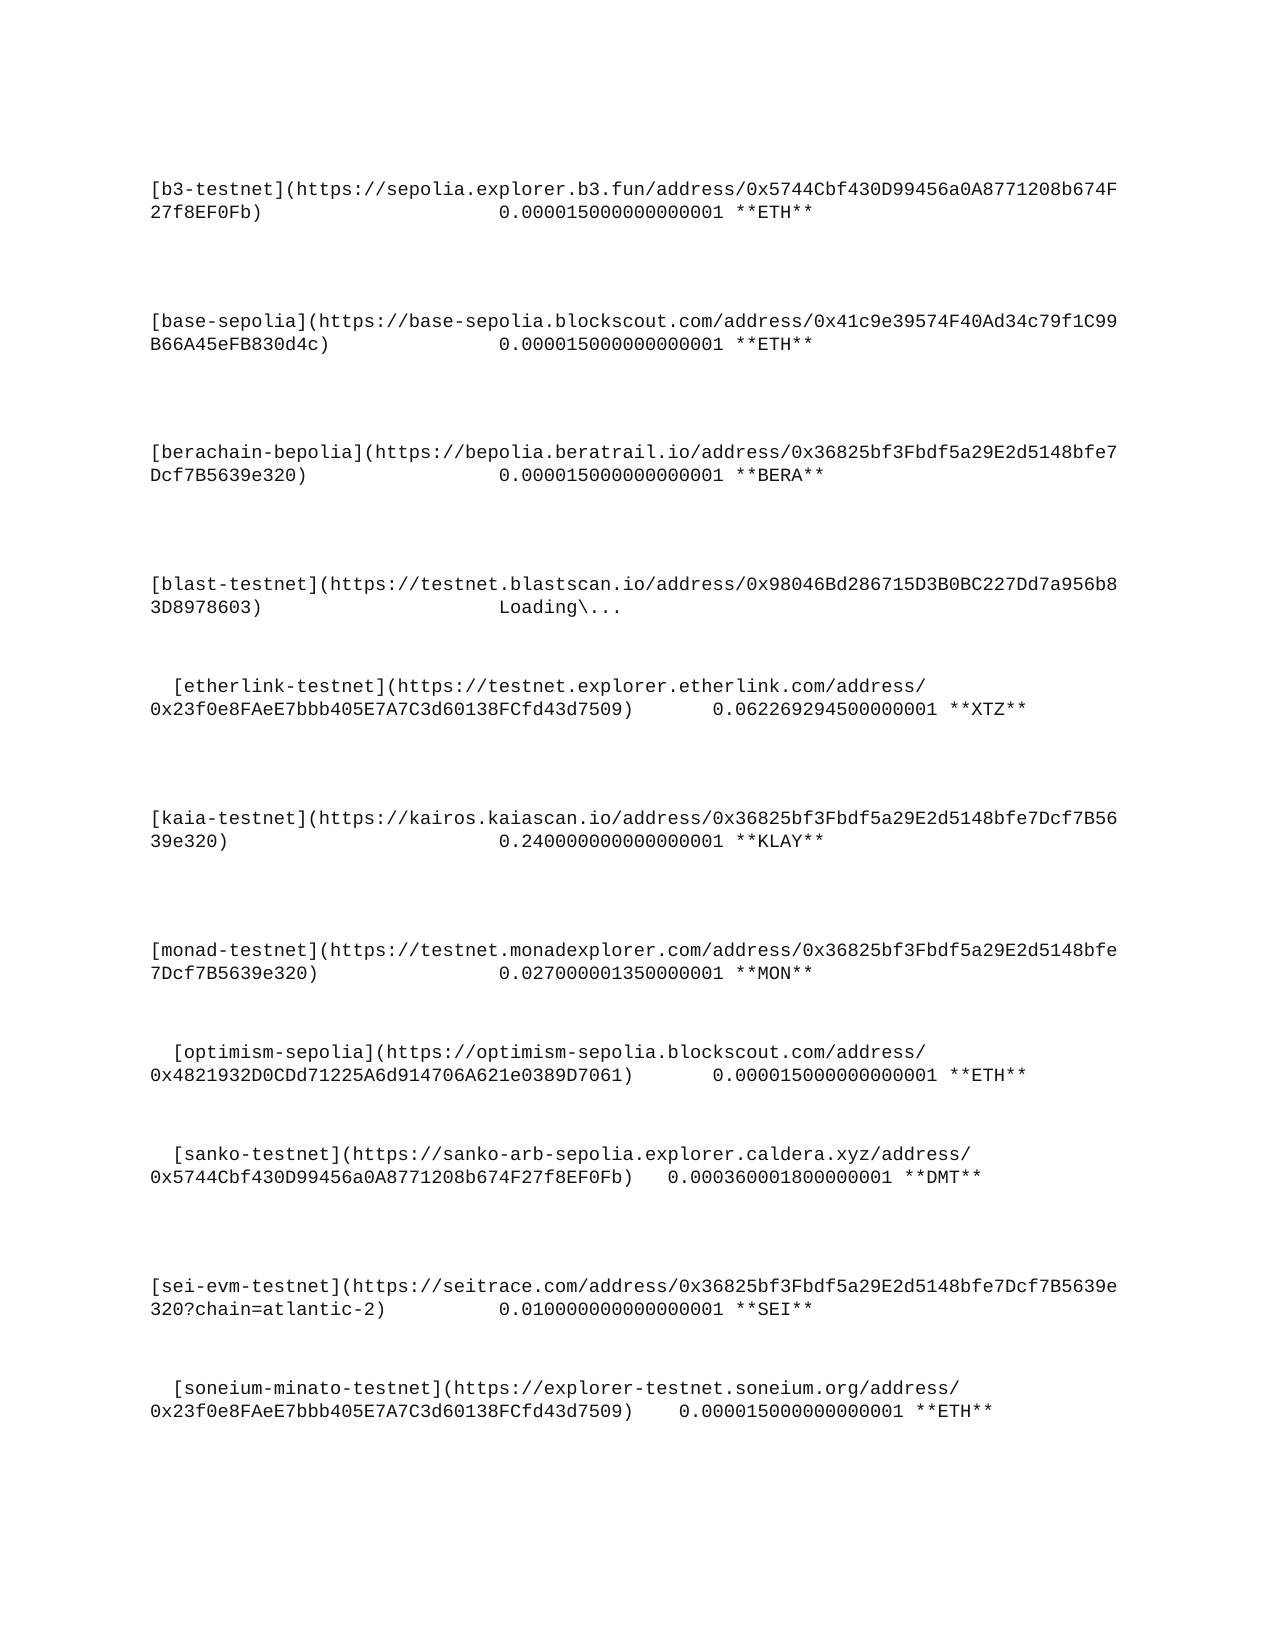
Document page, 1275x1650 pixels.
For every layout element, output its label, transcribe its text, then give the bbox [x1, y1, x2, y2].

text [b3-testnet](https://sepolia.explorer.b3.fun/address/0x5744Cbf430D99456a0A8771208b674F27f8EF0Fb) 0.000015000000000001 **ETH** [150, 150, 1125, 224]
text [blast-testnet](https://testnet.blastscan.io/address/0x98046Bd286715D3B0BC227Dd7a956b83D8978603) Loading\... [150, 545, 1125, 619]
text [base-sepolia](https://base-sepolia.blockscout.com/address/0x41c9e39574F40Ad34c79f1C99B66A45eFB830d4c) 0.000015000000000001 **ETH** [150, 282, 1125, 356]
text [kaia-testnet](https://kairos.kaiascan.io/address/0x36825bf3Fbdf5a29E2d5148bfe7Dcf7B5639e320) 0.240000000000000001 **KLAY** [150, 779, 1125, 853]
text [optimism-sepolia](https://optimism-sepolia.blockscout.com/address/0x4821932D0CDd71225A6d914706A621e0389D7061) 0.000015000000000001 **ETH** [150, 1043, 1125, 1087]
text [sei-evm-testnet](https://seitrace.com/address/0x36825bf3Fbdf5a29E2d5148bfe7Dcf7B5639e320?chain=atlantic-2) 0.010000000000000001 **SEI** [150, 1247, 1125, 1321]
text [etherlink-testnet](https://testnet.explorer.etherlink.com/address/0x23f0e8FAeE7bbb405E7A7C3d60138FCfd43d7509) 0.062269294500000001 **XTZ** [150, 677, 1125, 721]
text [berachain-bepolia](https://bepolia.beratrail.io/address/0x36825bf3Fbdf5a29E2d5148bfe7Dcf7B5639e320) 0.000015000000000001 **BERA** [150, 413, 1125, 487]
text [monad-testnet](https://testnet.monadexplorer.com/address/0x36825bf3Fbdf5a29E2d5148bfe7Dcf7B5639e320) 0.027000001350000001 **MON** [150, 911, 1125, 985]
text [soneium-minato-testnet](https://explorer-testnet.soneium.org/address/0x23f0e8FAeE7bbb405E7A7C3d60138FCfd43d7509) 0.000015000000000001 **ETH** [150, 1379, 1125, 1423]
text [sanko-testnet](https://sanko-arb-sepolia.explorer.caldera.xyz/address/0x5744Cbf430D99456a0A8771208b674F27f8EF0Fb) 0.000360001800000001 **DMT** [150, 1145, 1125, 1189]
